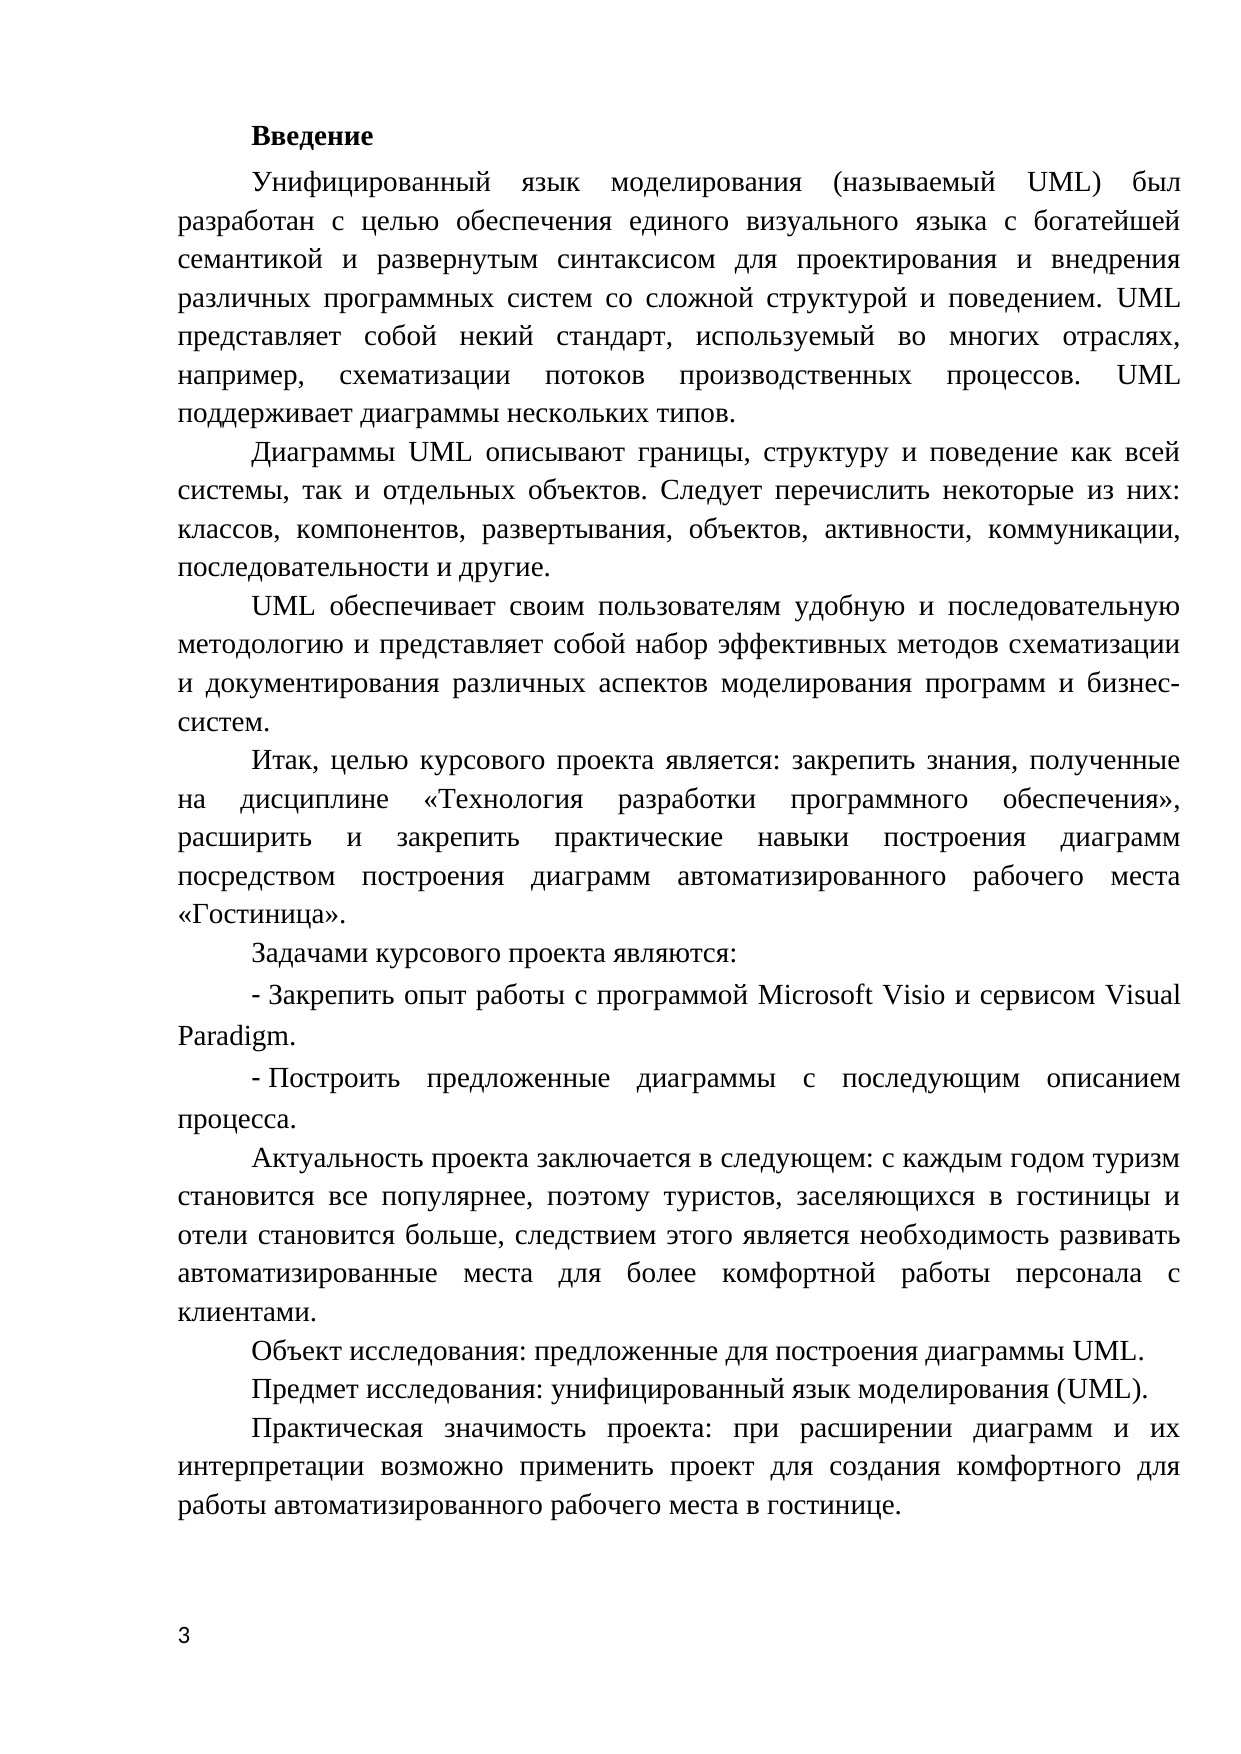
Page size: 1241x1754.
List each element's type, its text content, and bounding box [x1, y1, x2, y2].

text Задачами курсового проекта являются: [177, 935, 1181, 968]
list Построить предложенные диаграммы c последующим описанием процесса. [177, 1057, 1181, 1135]
text Диаграммы UML описывают границы, структуру и поведение как всей системы, так и отдельных объектов. Следует перечислить некоторые из них: классов, компонентов, развертывания, объектов, активности, коммуникации, последовательности и другие. [177, 434, 1181, 583]
text UML обеспечивает своим пользователям удобную и последовательную методологию и представляет собой набор эффективных методов схематизации и документирования различных аспектов моделирования программ и бизнес-систем. [177, 588, 1181, 737]
text Введение [177, 118, 1181, 152]
text Предмет исследования: унифицированный язык моделирования (UML). [177, 1371, 1181, 1405]
text Объект исследования: предложенные для построения диаграммы UML. [177, 1333, 1181, 1366]
text Практическая значимость проекта: при расширении диаграмм и их интерпретации возможно применить проект для создания комфортного для работы автоматизированного рабочего места в гостинице. [177, 1410, 1181, 1520]
text Актуальность проекта заключается в следующем: с каждым годом туризм становится все популярнее, поэтому туристов, заселяющихся в гостиницы и отели становится больше, следствием этого является необходимость развивать автоматизированные места для более комфортной работы персонала с клиентами. [177, 1140, 1181, 1328]
list Закрепить опыт работы с программой Microsoft Visio и сервисом Visual Paradigm. [177, 973, 1181, 1052]
text Итак, целью курсового проекта является: закрепить знания, полученные на дисциплине «Технология разработки программного обеспечения», расширить и закрепить практические навыки построения диаграмм посредством построения диаграмм автоматизированного рабочего места «Гостиница». [177, 742, 1181, 930]
text Унифицированный язык моделирования (называемый UML) был разработан с целью обеспечения единого визуального языка с богатейшей семантикой и развернутым синтаксисом для проектирования и внедрения различных программных систем со сложной структурой и поведением. UML представляет собой некий стандарт, используемый во многих отраслях, например, схематизации потоков производственных процессов. UML поддерживает диаграммы нескольких типов. [177, 164, 1181, 429]
